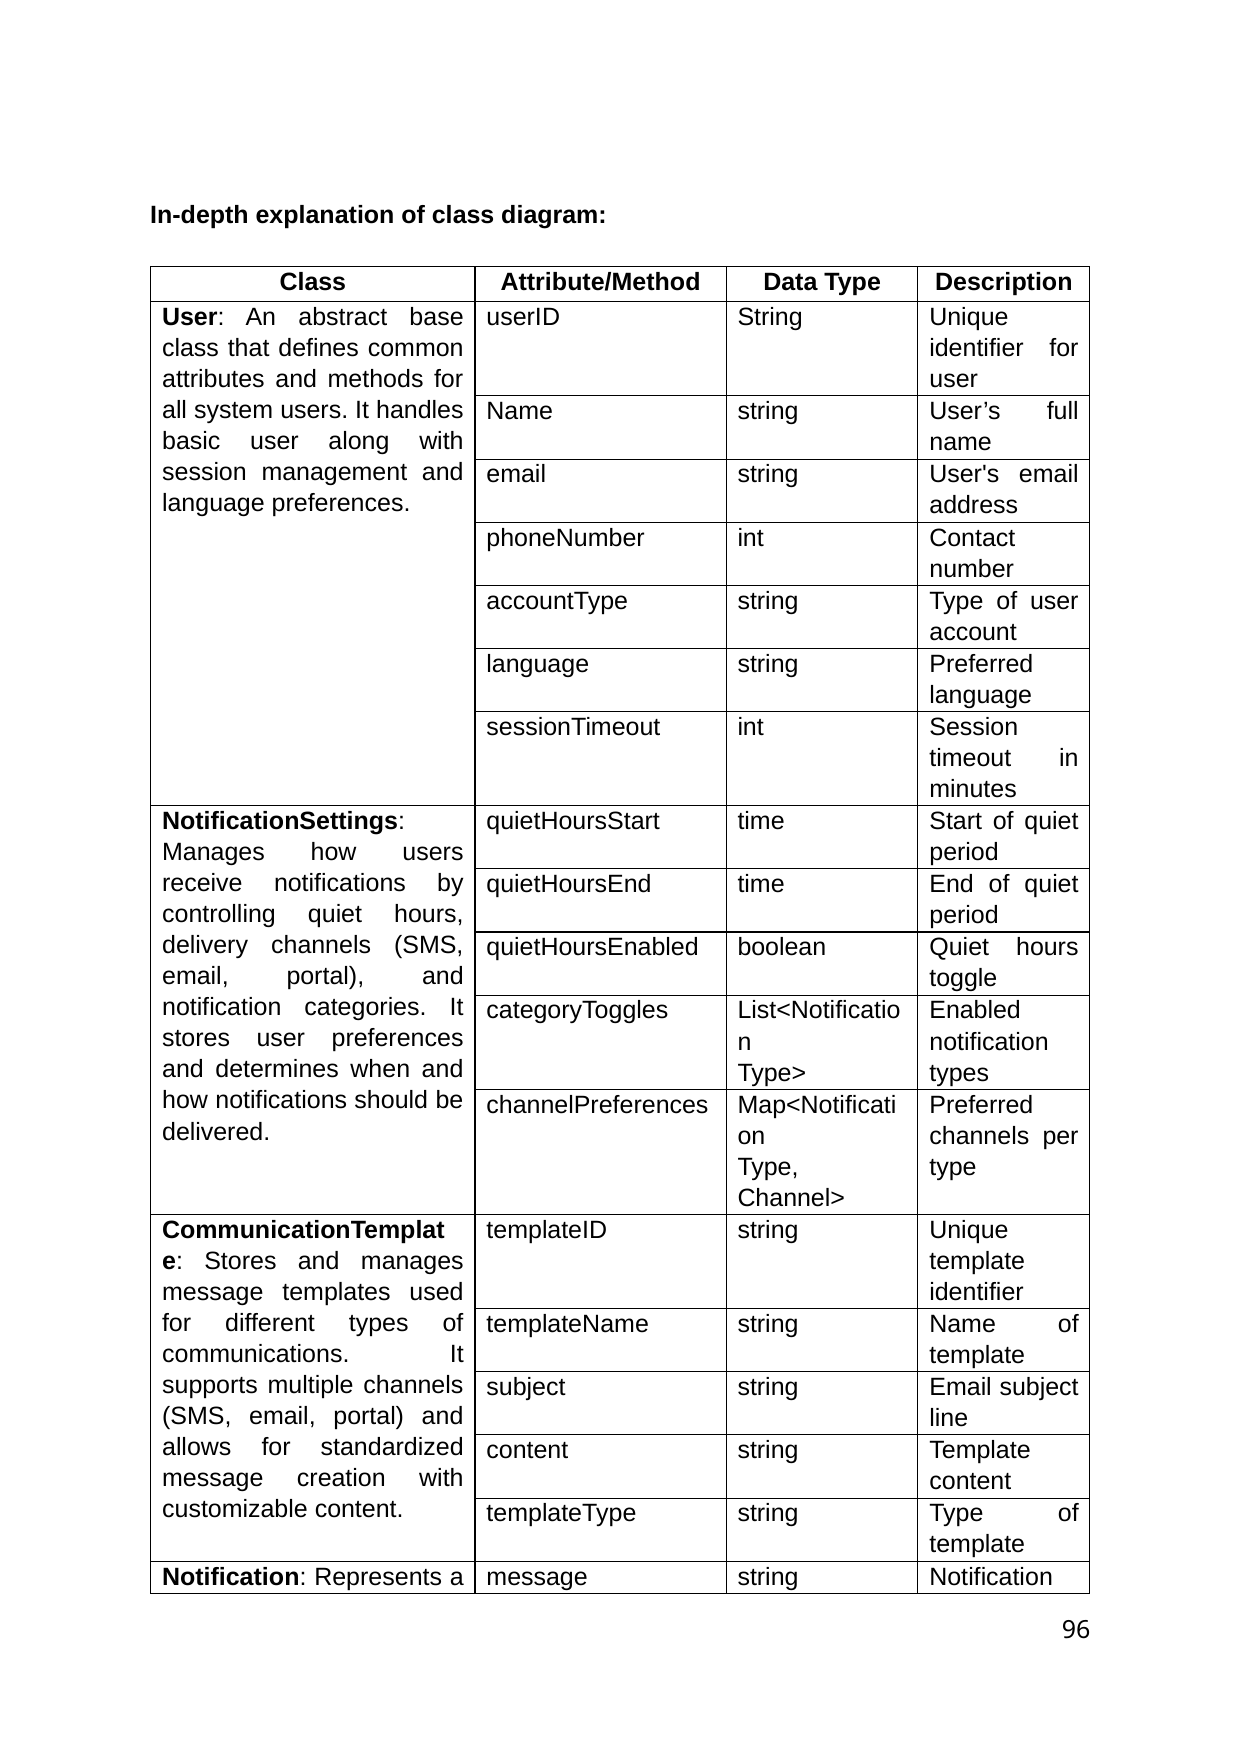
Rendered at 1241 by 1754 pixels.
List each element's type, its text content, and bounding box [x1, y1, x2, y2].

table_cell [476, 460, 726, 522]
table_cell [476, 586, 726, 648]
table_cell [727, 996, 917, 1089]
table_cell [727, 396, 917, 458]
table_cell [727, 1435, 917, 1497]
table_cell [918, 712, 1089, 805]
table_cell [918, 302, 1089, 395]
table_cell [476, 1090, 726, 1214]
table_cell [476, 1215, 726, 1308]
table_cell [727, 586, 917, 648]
text In-depth explanation of class diagram: [150, 200, 1090, 228]
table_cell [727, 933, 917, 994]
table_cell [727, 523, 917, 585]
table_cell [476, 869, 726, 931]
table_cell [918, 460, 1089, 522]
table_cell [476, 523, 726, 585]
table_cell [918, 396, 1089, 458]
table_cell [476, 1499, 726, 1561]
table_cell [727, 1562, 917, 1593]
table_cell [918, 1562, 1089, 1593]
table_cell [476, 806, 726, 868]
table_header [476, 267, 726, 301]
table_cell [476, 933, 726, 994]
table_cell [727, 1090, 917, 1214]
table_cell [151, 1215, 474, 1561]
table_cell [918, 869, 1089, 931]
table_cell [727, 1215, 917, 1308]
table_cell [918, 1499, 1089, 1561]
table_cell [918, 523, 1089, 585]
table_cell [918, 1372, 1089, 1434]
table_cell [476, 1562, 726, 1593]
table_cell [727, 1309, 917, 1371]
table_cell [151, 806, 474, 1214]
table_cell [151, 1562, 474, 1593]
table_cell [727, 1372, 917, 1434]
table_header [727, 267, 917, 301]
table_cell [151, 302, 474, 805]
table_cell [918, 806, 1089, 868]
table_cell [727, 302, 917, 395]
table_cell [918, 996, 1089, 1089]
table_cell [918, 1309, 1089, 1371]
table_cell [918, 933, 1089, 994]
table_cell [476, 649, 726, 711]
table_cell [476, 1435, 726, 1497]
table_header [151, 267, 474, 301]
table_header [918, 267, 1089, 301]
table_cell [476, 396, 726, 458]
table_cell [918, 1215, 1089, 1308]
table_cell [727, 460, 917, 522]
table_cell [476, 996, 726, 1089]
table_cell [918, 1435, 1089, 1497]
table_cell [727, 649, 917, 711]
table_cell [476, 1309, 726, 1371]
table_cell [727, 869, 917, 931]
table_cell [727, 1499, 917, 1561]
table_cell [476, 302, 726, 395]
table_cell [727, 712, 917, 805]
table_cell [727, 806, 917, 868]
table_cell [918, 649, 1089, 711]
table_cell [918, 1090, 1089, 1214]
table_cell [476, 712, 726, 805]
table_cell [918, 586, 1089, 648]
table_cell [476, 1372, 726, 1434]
